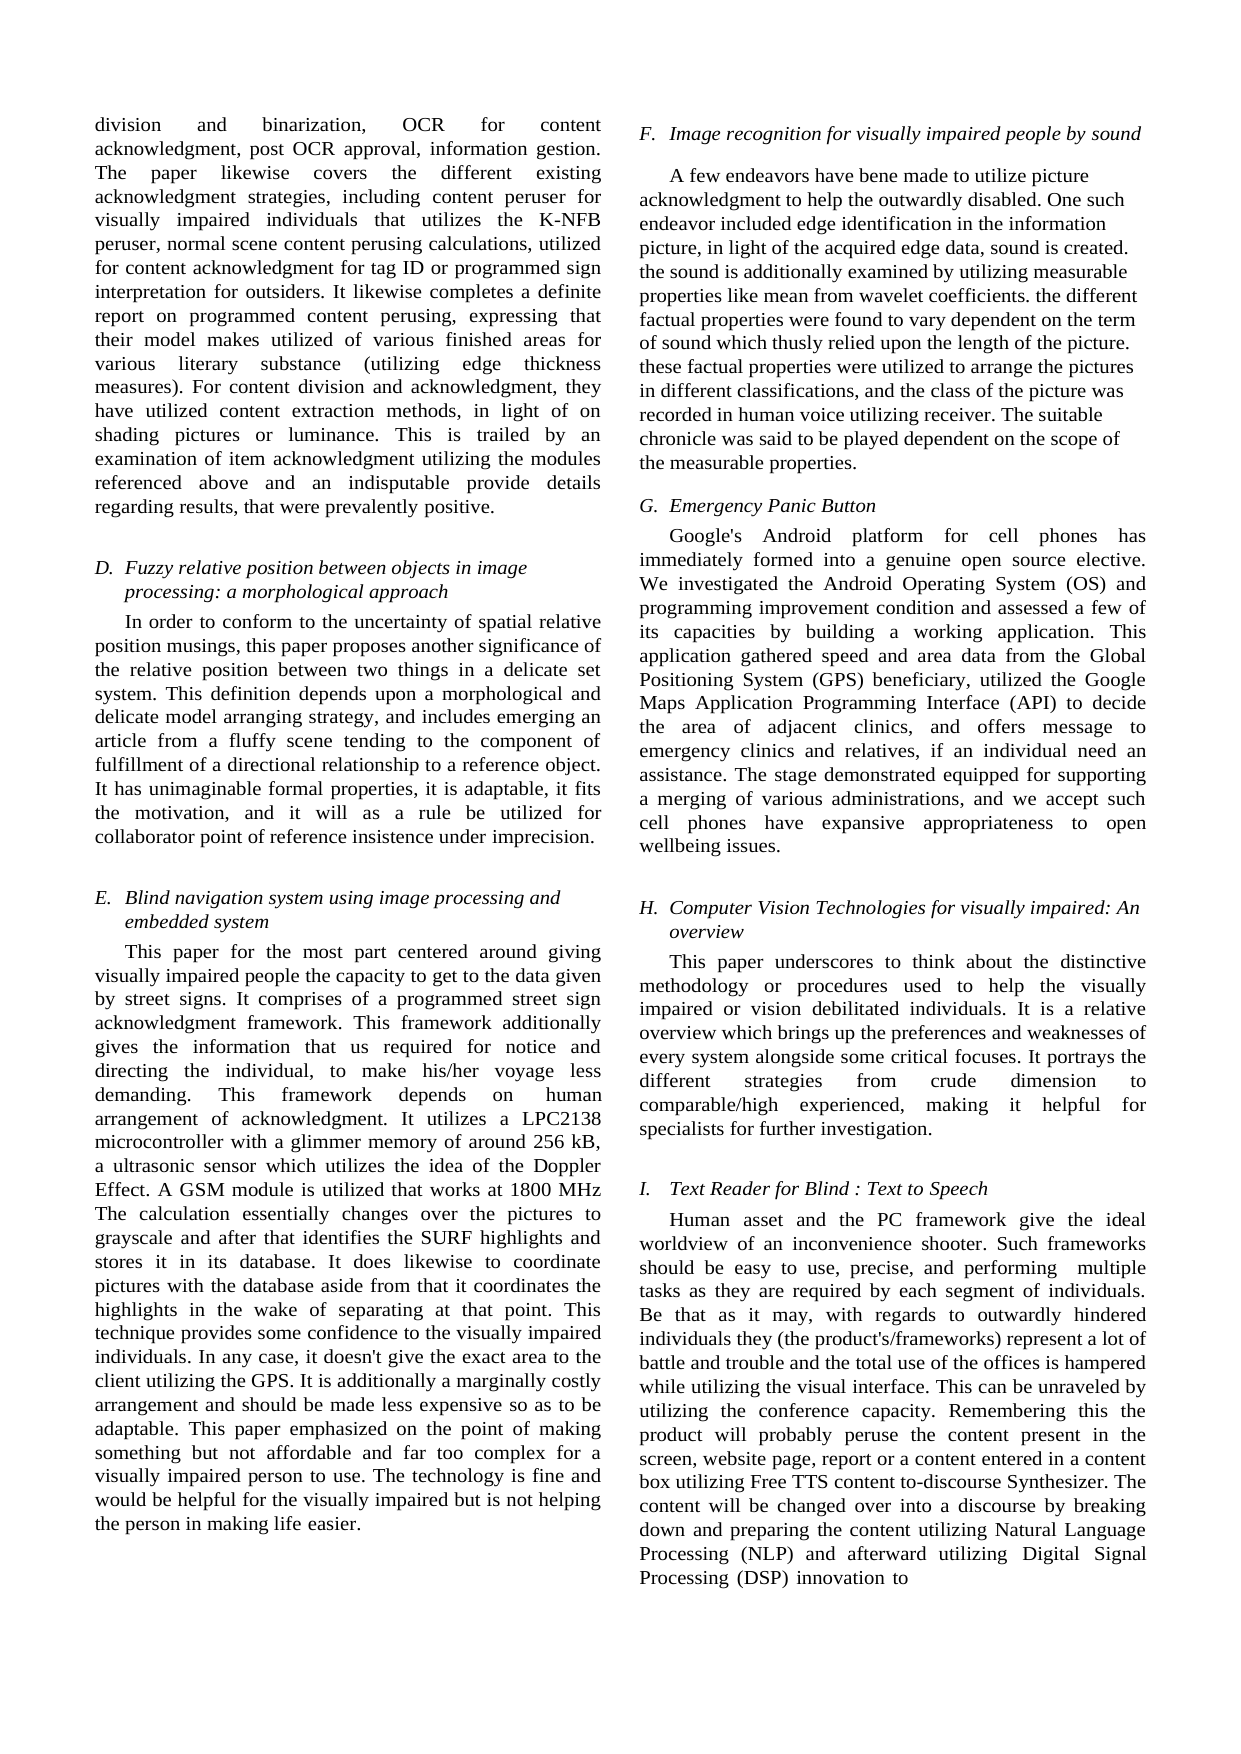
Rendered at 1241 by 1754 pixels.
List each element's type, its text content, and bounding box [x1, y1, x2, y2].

list Computer Vision Technologies for visually impaired: An overview [639, 896, 1143, 942]
text A few endeavors have bene made to utilize picture acknowledgment to help the outwardly disabled. One such endeavor included edge identification in the information picture, in light of the acquired edge data, sound is created. the sound is additionally examined by utilizing measurable properties like mean from wavelet coefficients. the different factual properties were found to vary dependent on the term of sound which thusly relied upon the length of the picture. these factual properties were utilized to arrange the pictures in different classifications, and the class of the picture was recorded in human voice utilizing receiver. The suitable chronicle was said to be played dependent on the scope of the measurable properties. [639, 164, 1141, 473]
list Emergency Panic Button [639, 494, 1213, 517]
list Text Reader for Blind : Text to Speech [639, 1177, 1213, 1200]
text In order to conform to the uncertainty of spatial relative position musings, this paper proposes another significance of the relative position between two things in a delicate set system. This definition depends upon a morphological and delicate model arranging strategy, and includes emerging an article from a fluffy scene tending to the component of fulfillment of a directional relationship to a reference object. It has unimaginable formal properties, it is adaptable, it fits the motivation, and it will as a rule be utilized for collaborator point of reference insistence under imprecision. [94, 610, 602, 848]
text Human asset and the PC framework give the ideal worldview of an inconvenience shooter. Such frameworks should be easy to use, precise, and performing multiple tasks as they are required by each segment of individuals. Be that as it may, with regards to outwardly hindered individuals they (the product's/frameworks) represent a lot of battle and trouble and the total use of the offices is hampered while utilizing the visual interface. This can be unraveled by utilizing the conference capacity. Remembering this the product will probably peruse the content present in the screen, website page, report or a content entered in a content box utilizing Free TTS content to-discourse Synthesizer. The content will be changed over into a discourse by breaking down and preparing the content utilizing Natural Language Processing (NLP) and afterward utilizing Digital Signal Processing (DSP) innovation to [639, 1208, 1147, 1588]
text This paper for the most part centered around giving visually impaired people the capacity to get to the data given by street signs. It comprises of a programmed street sign acknowledgment framework. This framework additionally gives the information that us required for notice and directing the individual, to make his/her voyage less demanding. This framework depends on human arrangement of acknowledgment. It utilizes a LPC2138 microcontroller with a glimmer memory of around 256 kB, a ultrasonic sensor which utilizes the idea of the Doppler Effect. A GSM module is utilized that works at 1800 MHz The calculation essentially changes over the pictures to grayscale and after that identifies the SURF highlights and stores it in its database. It does likewise to coordinate pictures with the database aside from that it coordinates the highlights in the wake of separating at that point. This technique provides some confidence to the visually impaired individuals. In any case, it doesn't give the exact area to the client utilizing the GPS. It is additionally a marginally costly arrangement and should be made less expensive so as to be adaptable. This paper emphasized on the point of making something but not affordable and far too complex for a visually impaired person to use. The technology is fine and would be helpful for the visually impaired but is not helping the person in making life easier. [94, 940, 602, 1535]
text This paper underscores to think about the distinctive methodology or procedures used to help the visually impaired or vision debilitated individuals. It is a relative overview which brings up the preferences and weaknesses of every system alongside some critical focuses. It portrays the different strategies from crude dimension to comparable/high experienced, making it helpful for specialists for further investigation. [639, 950, 1147, 1139]
list Fuzzy relative position between objects in image processing: a morphological approach [94, 556, 535, 602]
text Google's Android platform for cell phones has immediately formed into a genuine open source elective. We investigated the Android Operating System (OS) and programming improvement condition and assessed a few of its capacities by building a working application. This application gathered speed and area data from the Global Positioning System (GPS) beneficiary, utilized the Google Maps Application Programming Interface (API) to decide the area of adjacent clinics, and offers message to emergency clinics and relatives, if an individual need an assistance. The stage demonstrated equipped for supporting a merging of various administrations, and we accept such cell phones have expansive appropriateness to open wellbeing issues. [639, 524, 1147, 857]
list Image recognition for visually impaired people by sound [639, 122, 1213, 145]
list Blind navigation system using image processing and embedded system [94, 886, 563, 932]
text division and binarization, OCR for content acknowledgment, post OCR approval, information gestion. The paper likewise covers the different existing acknowledgment strategies, including content peruser for visually impaired individuals that utilizes the K-NFB peruser, normal scene content perusing calculations, utilized for content acknowledgment for tag ID or programmed sign interpretation for outsiders. It likewise completes a definite report on programmed content perusing, expressing that their model makes utilized of various finished areas for various literary substance (utilizing edge thickness measures). For content division and acknowledgment, they have utilized content extraction methods, in light of on shading pictures or luminance. This is trailed by an examination of item acknowledgment utilizing the modules referenced above and an indisputable provide details regarding results, that were prevalently positive. [94, 113, 602, 517]
